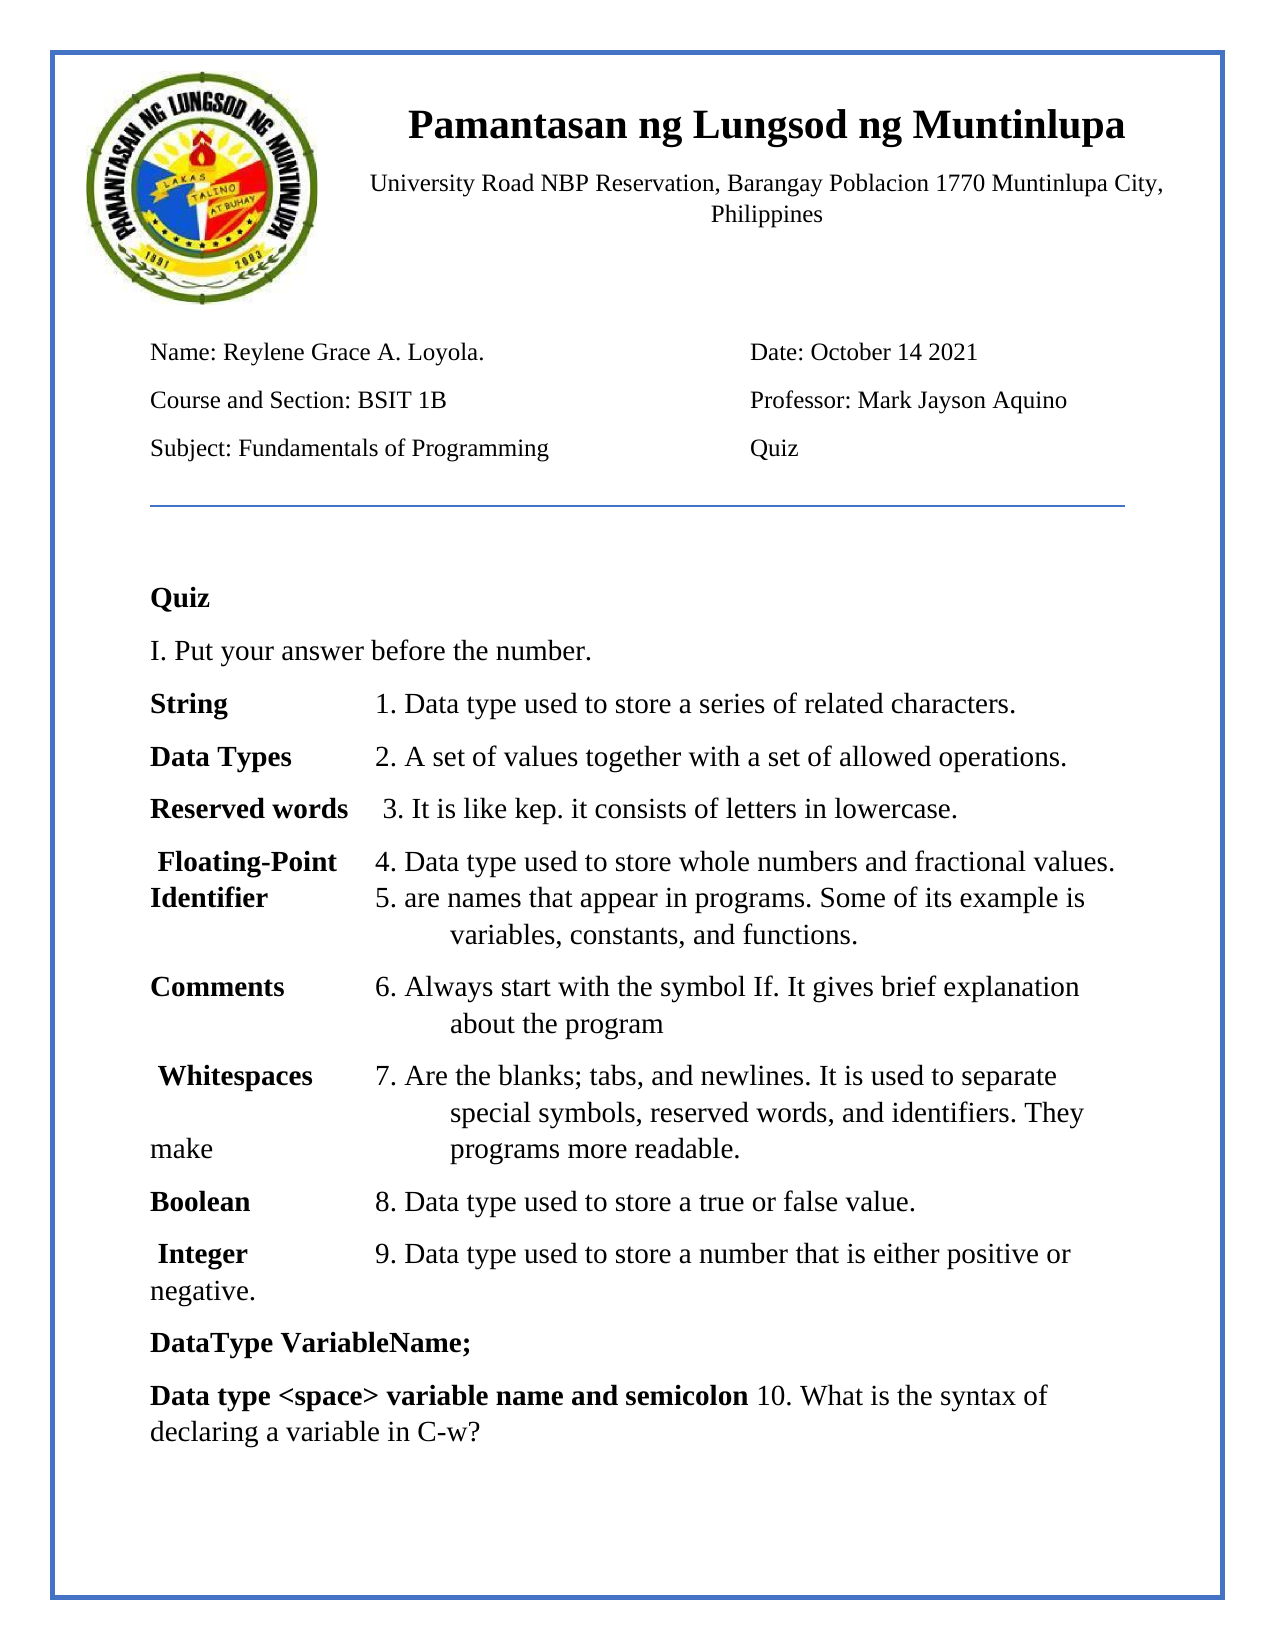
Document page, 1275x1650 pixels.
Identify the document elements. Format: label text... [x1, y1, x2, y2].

text DataType VariableName; [150, 1325, 1125, 1359]
text String 1. Data type used to store a series of related characters. [150, 686, 1125, 719]
text Data type <space> variable name and semicolon 10. What is the syntax of declaring a variable in C-w? [150, 1378, 1125, 1448]
text Floating-Point 4. Data type used to store whole numbers and fractional values. Identifier 5. are names that appear in programs. Some of its example is variables, constants, and functions. [150, 844, 1125, 950]
text Reserved words 3. It is like kep. it consists of letters in lowercase. [150, 792, 1125, 825]
text Comments 6. Always start with the symbol If. It gives brief explanation about the program [150, 969, 1125, 1039]
text F [318, 150, 1125, 178]
text Subject: Fundamentals of Programming Quiz [150, 433, 1125, 462]
text Data Types 2. A set of values together with a set of allowed operations. [150, 739, 1125, 772]
text Whitespaces 7. Are the blanks; tabs, and newlines. It is used to separate special symbols, reserved words, and identifiers. They make programs more readable. [150, 1058, 1125, 1164]
text Quiz [150, 580, 1125, 614]
picture [85, 70, 318, 305]
text I. Put your answer before the number. [150, 633, 1125, 667]
text Name: Reylene Grace A. Loyola. Date: October 14 2021 [150, 337, 1125, 366]
text Boolean 8. Data type used to store a true or false value. [150, 1184, 1125, 1217]
text Integer 9. Data type used to store a number that is either positive or negative. [150, 1236, 1125, 1306]
text Course and Section: BSIT 1B Professor: Mark Jayson Aquino [150, 385, 1125, 414]
